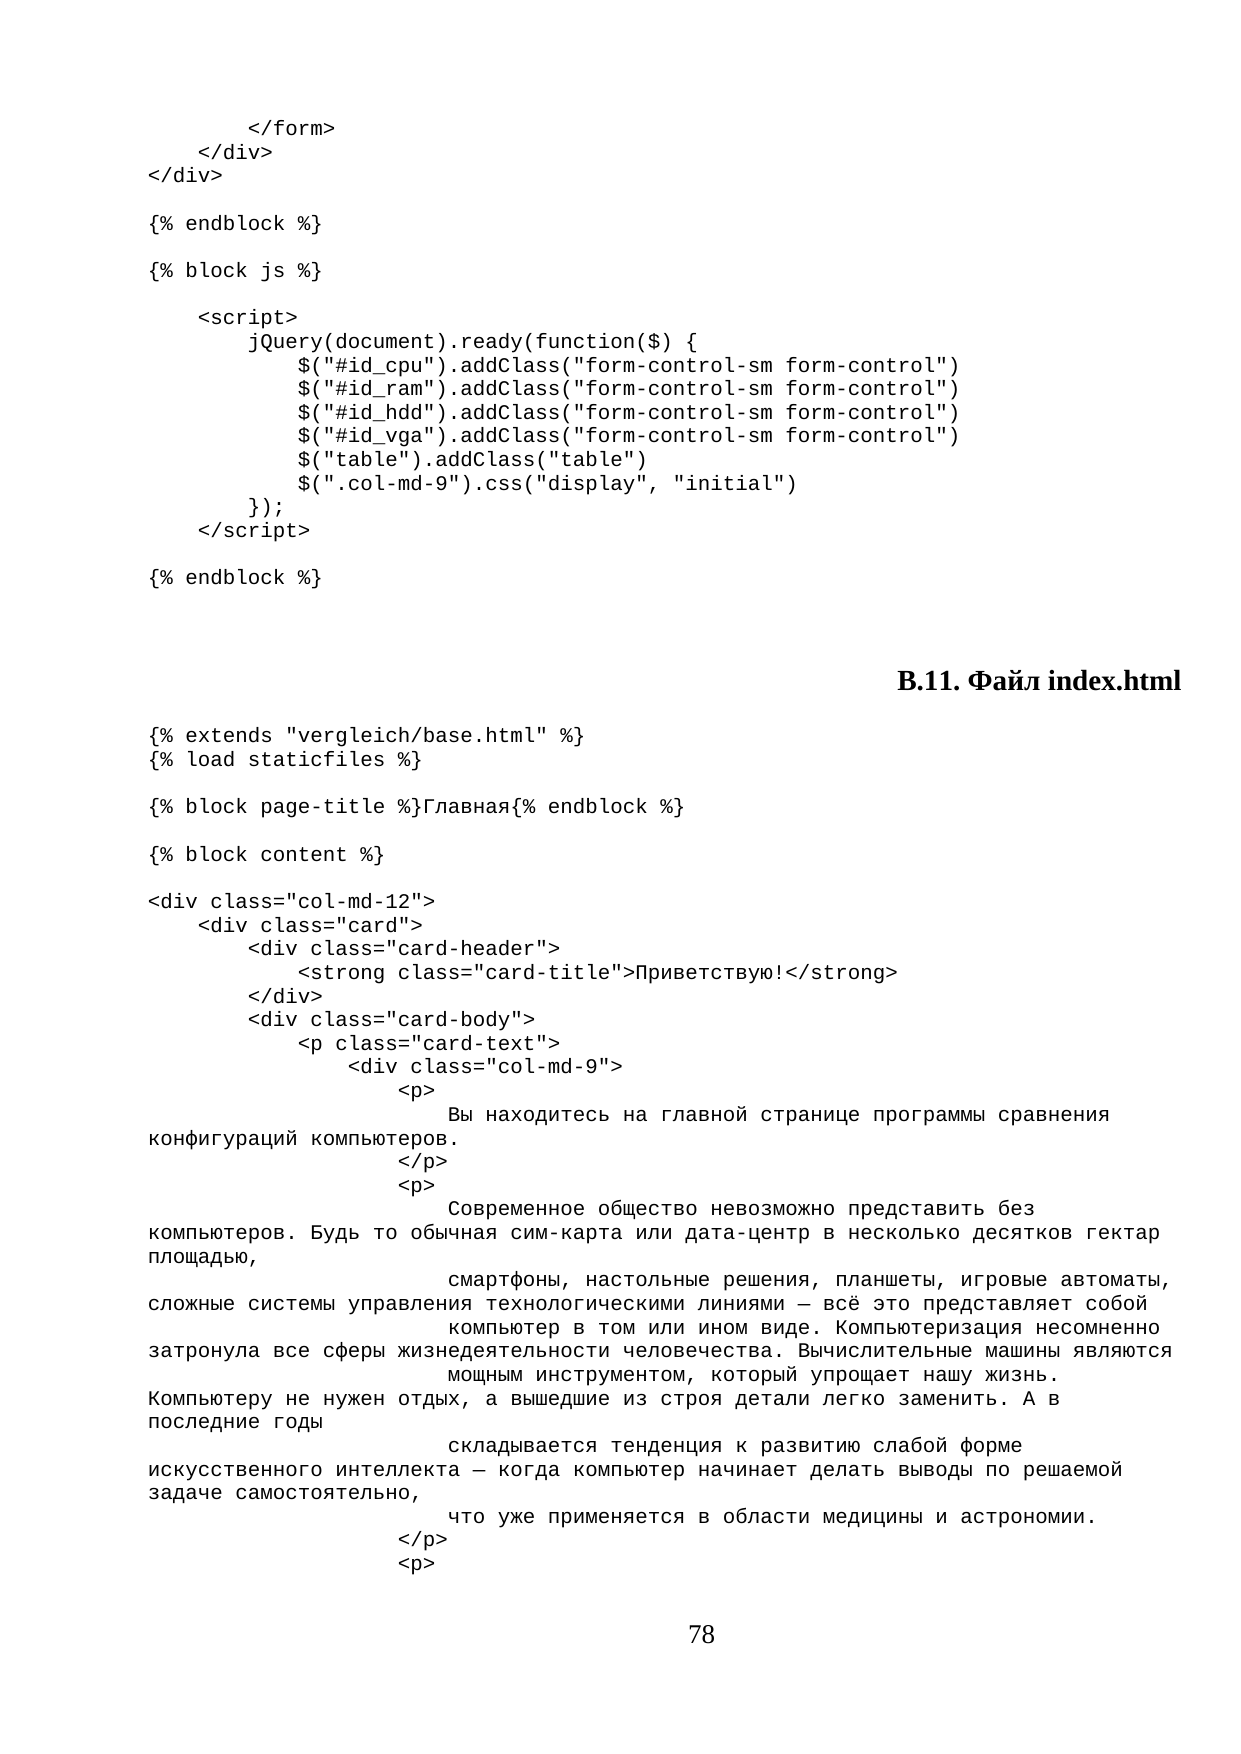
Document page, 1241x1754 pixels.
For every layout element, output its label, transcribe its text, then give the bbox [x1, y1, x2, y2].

text $("table").addClass("table") [148, 449, 1181, 473]
text jQuery(document).ready(function($) { [148, 331, 1181, 354]
text что уже применяется в области медицины и астрономии. [148, 1506, 1181, 1529]
text $("#id_hdd").addClass("form-control-sm form-control") [148, 402, 1181, 426]
text {% block js %} [148, 260, 1181, 284]
text </div> [148, 986, 1181, 1009]
text </div> [148, 142, 1181, 165]
text $(".col-md-9").css("display", "initial") [148, 473, 1181, 496]
text <div class="card-header"> [148, 938, 1181, 962]
text складывается тенденция к развитию слабой форме искусственного интеллекта — когда компьютер начинает делать выводы по решаемой задаче самостоятельно, [148, 1435, 1181, 1506]
text {% load staticfiles %} [148, 749, 1181, 773]
text </p> [148, 1529, 1181, 1553]
text <strong class="card-title">Приветствую!</strong> [148, 962, 1181, 986]
subtitle В.11. Файл index.html [148, 663, 1181, 696]
text }); [148, 496, 1181, 520]
text компьютер в том или ином виде. Компьютеризация несомненно затронула все сферы жизнедеятельности человечества. Вычислительные машины являются [148, 1317, 1181, 1364]
text Современное общество невозможно представить без компьютеров. Будь то обычная сим-карта или дата-центр в несколько десятков гектар площадью, [148, 1198, 1181, 1269]
text смартфоны, настольные решения, планшеты, игровые автоматы, сложные системы управления технологическими линиями — всё это представляет собой [148, 1269, 1181, 1317]
text <script> [148, 307, 1181, 331]
text <div class="col-md-12"> [148, 891, 1181, 915]
text мощным инструментом, который упрощает нашу жизнь. Компьютеру не нужен отдых, а вышедшие из строя детали легко заменить. А в последние годы [148, 1364, 1181, 1435]
text {% endblock %} [148, 213, 1181, 236]
text <p> [148, 1553, 1181, 1577]
text $("#id_ram").addClass("form-control-sm form-control") [148, 378, 1181, 402]
text </script> [148, 520, 1181, 544]
text </form> [148, 118, 1181, 142]
text <div class="col-md-9"> [148, 1057, 1181, 1080]
text {% extends "vergleich/base.html" %} [148, 726, 1181, 749]
text Вы находитесь на главной странице программы сравнения конфигураций компьютеров. [148, 1104, 1181, 1151]
text <p class="card-text"> [148, 1033, 1181, 1057]
text {% block page-title %}Главная{% endblock %} [148, 796, 1181, 820]
text </div> [148, 165, 1181, 189]
text {% endblock %} [148, 567, 1181, 591]
text <div class="card"> [148, 915, 1181, 938]
text <p> [148, 1080, 1181, 1104]
text $("#id_cpu").addClass("form-control-sm form-control") [148, 354, 1181, 378]
text <p> [148, 1175, 1181, 1198]
text <div class="card-body"> [148, 1009, 1181, 1033]
text {% block content %} [148, 844, 1181, 867]
text </p> [148, 1151, 1181, 1175]
text $("#id_vga").addClass("form-control-sm form-control") [148, 426, 1181, 449]
